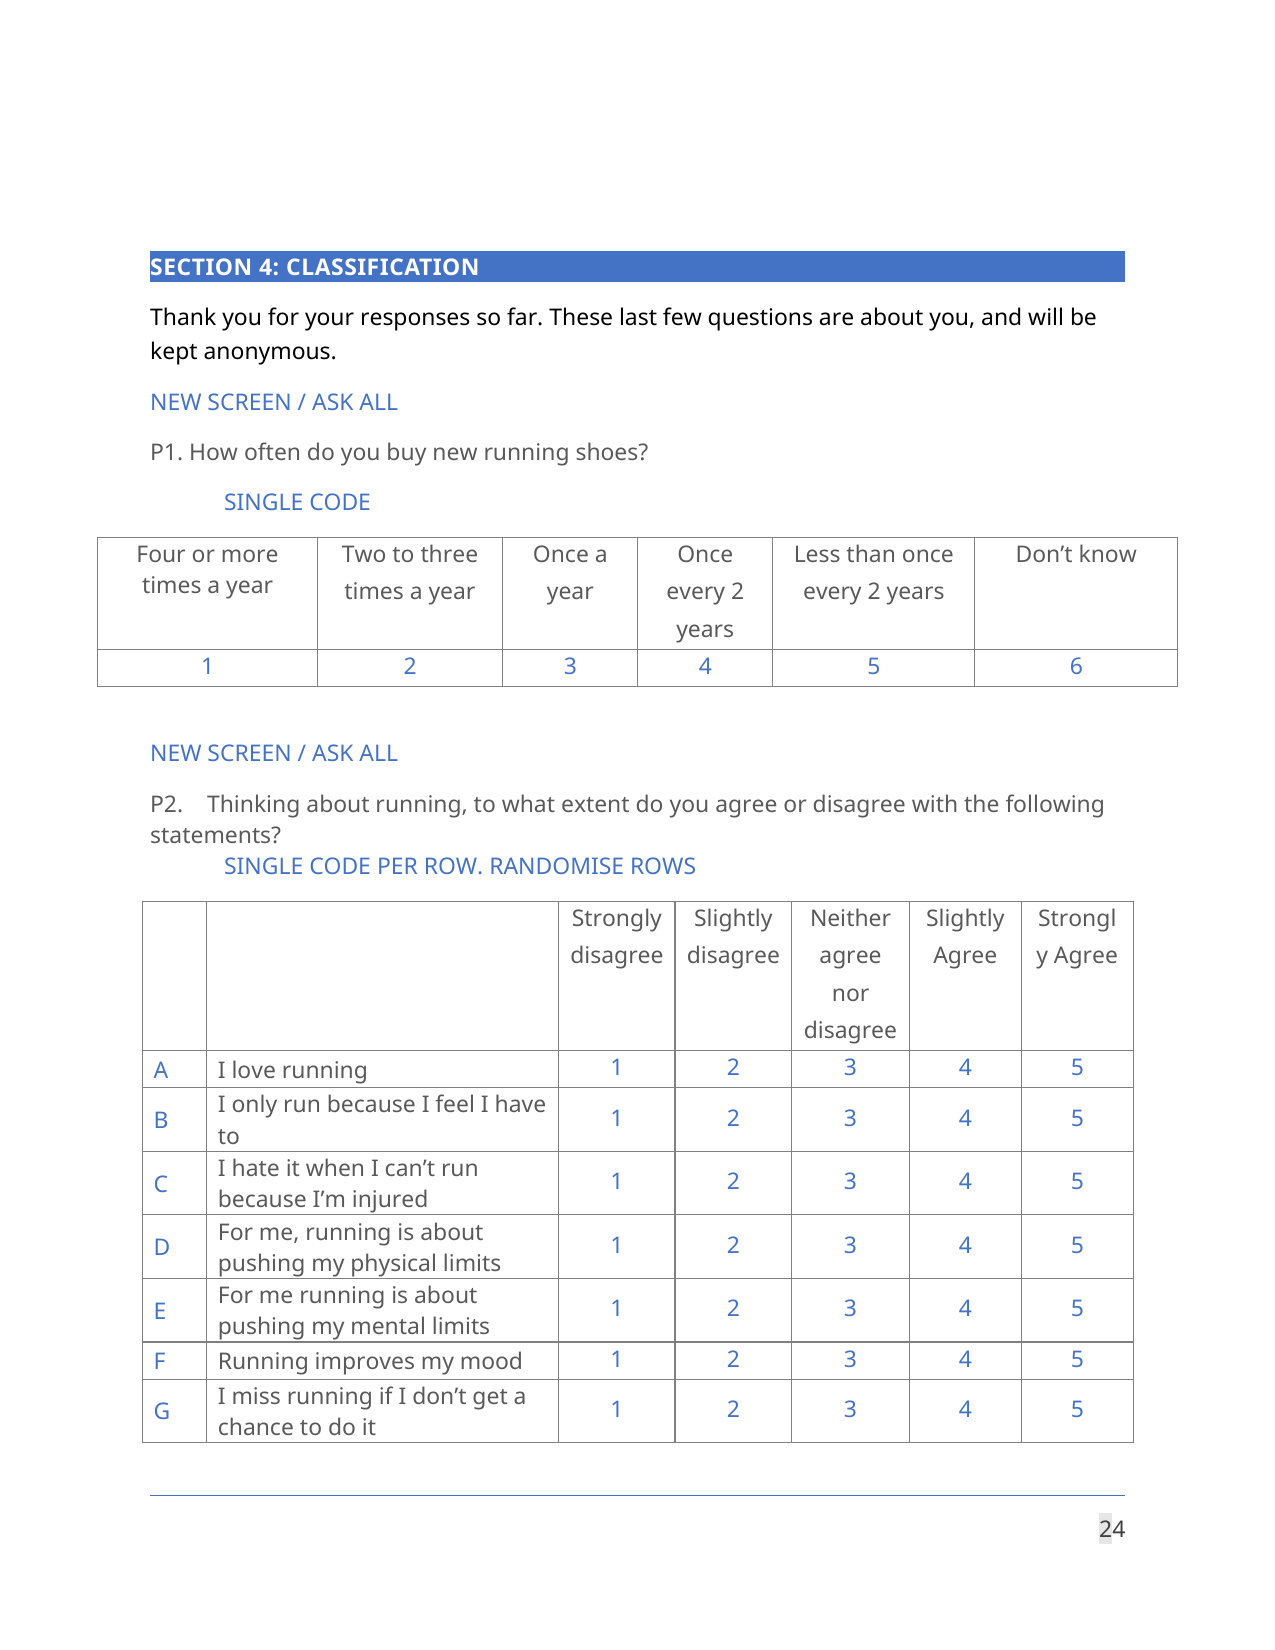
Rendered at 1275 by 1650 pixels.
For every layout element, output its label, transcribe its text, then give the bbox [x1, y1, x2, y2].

table_header Once every 2 years [638, 538, 772, 649]
table_cell 3 [792, 1215, 909, 1278]
table_header Slightly Agree [910, 902, 1021, 1050]
table_cell 2 [676, 1152, 791, 1214]
text Thank you for your responses so far. These last few questions are about you, and will be kept anonymous. [150, 301, 1125, 366]
table_cell 5 [1022, 1380, 1133, 1442]
table_header [207, 902, 558, 1050]
table_header Don’t know [975, 538, 1177, 649]
table_cell 1 [559, 1051, 674, 1087]
table_cell I hate it when I can’t run because I’m injured [207, 1152, 558, 1214]
table_cell 4 [638, 650, 772, 686]
table_cell 6 [975, 650, 1177, 686]
table_cell 5 [1022, 1279, 1133, 1341]
table_cell 1 [559, 1088, 674, 1151]
table_cell 5 [1022, 1343, 1133, 1378]
text SINGLE CODE [224, 486, 1125, 517]
table_cell G [143, 1380, 206, 1442]
table_cell B [143, 1088, 206, 1151]
table_header Slightly disagree [676, 902, 791, 1050]
table_cell C [143, 1152, 206, 1214]
table_cell I miss running if I don’t get a chance to do it [207, 1380, 558, 1442]
table_header Less than once every 2 years [773, 538, 974, 649]
table_cell 3 [792, 1152, 909, 1214]
table_cell 1 [559, 1279, 674, 1341]
table_cell 1 [559, 1380, 674, 1442]
table_cell 2 [676, 1215, 791, 1278]
table_cell 2 [676, 1051, 791, 1087]
table_cell 3 [503, 650, 637, 686]
table_cell 1 [559, 1215, 674, 1278]
table_cell 3 [792, 1380, 909, 1442]
table_header [143, 902, 206, 1050]
table_cell E [143, 1279, 206, 1341]
table_cell 4 [910, 1343, 1021, 1378]
table_cell F [143, 1343, 206, 1378]
table_cell 1 [559, 1343, 674, 1378]
table_cell 5 [1022, 1088, 1133, 1151]
text SECTION 4: CLASSIFICATION [150, 251, 1125, 282]
table_cell 4 [910, 1279, 1021, 1341]
table_cell 3 [792, 1051, 909, 1087]
table_cell Running improves my mood [207, 1343, 558, 1378]
table_cell A [143, 1051, 206, 1087]
table_cell 4 [910, 1088, 1021, 1151]
table_cell 2 [676, 1343, 791, 1378]
table_cell For me, running is about pushing my physical limits [207, 1215, 558, 1278]
table_header Neither agree nor disagree [792, 902, 909, 1050]
table_cell 3 [792, 1343, 909, 1378]
table_header Strongly disagree [559, 902, 674, 1050]
table_cell 1 [98, 650, 317, 686]
table_cell 5 [1022, 1215, 1133, 1278]
table_cell 4 [910, 1215, 1021, 1278]
table_cell 1 [559, 1152, 674, 1214]
table_cell 4 [910, 1380, 1021, 1442]
table_cell 2 [318, 650, 502, 686]
text NEW SCREEN / ASK ALL [150, 385, 1125, 417]
list P2. Thinking about running, to what extent do you agree or disagree with the following statements? [150, 788, 1125, 850]
table_cell D [143, 1215, 206, 1278]
table_cell I only run because I feel I have to [207, 1088, 558, 1151]
table_cell 4 [910, 1152, 1021, 1214]
table_cell 5 [773, 650, 974, 686]
text NEW SCREEN / ASK ALL [150, 737, 1125, 768]
table_cell 5 [1022, 1152, 1133, 1214]
table_cell 3 [792, 1279, 909, 1341]
table_cell 2 [676, 1279, 791, 1341]
table_header Strongly Agree [1022, 902, 1133, 1050]
table_header Once a year [503, 538, 637, 649]
table_cell 5 [1022, 1051, 1133, 1087]
table_cell I love running [207, 1051, 558, 1087]
text SINGLE CODE PER ROW. RANDOMISE ROWS [224, 850, 1125, 881]
table_cell 4 [910, 1051, 1021, 1087]
table_cell For me running is about pushing my mental limits [207, 1279, 558, 1341]
table_header Two to three times a year [318, 538, 502, 649]
table_cell 3 [792, 1088, 909, 1151]
table_cell 2 [676, 1088, 791, 1151]
table_header Four or more times a year [98, 538, 317, 649]
text P1. How often do you buy new running shoes? [150, 436, 1125, 467]
table_cell 2 [676, 1380, 791, 1442]
